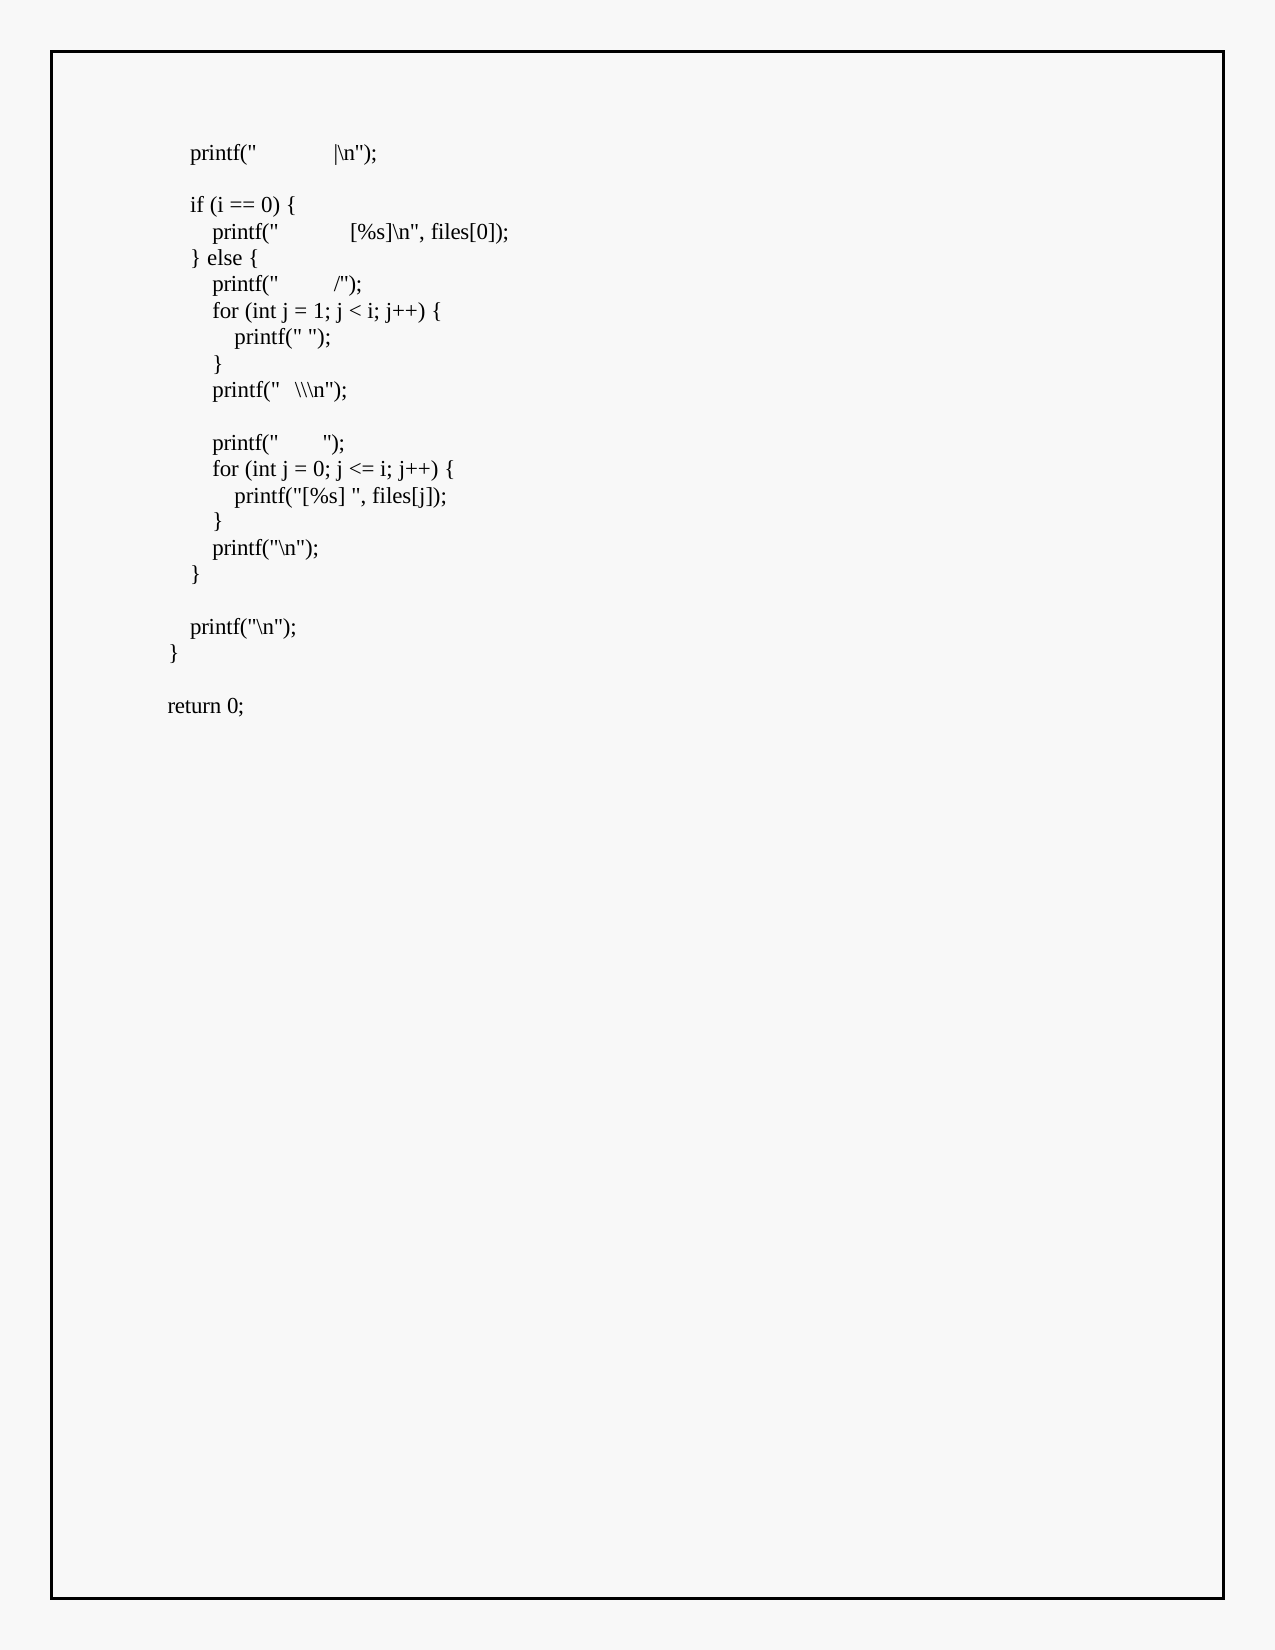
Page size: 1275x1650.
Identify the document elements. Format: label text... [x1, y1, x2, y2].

text } [168, 640, 1162, 666]
text } [190, 561, 1162, 587]
text printf(" \\\n"); [212, 376, 1162, 402]
text printf(" [%s]\n", files[0]); [212, 218, 1162, 244]
text return 0; [167, 692, 1162, 719]
text for (int j = 0; j <= i; j++) { printf("[%s] ", files[j]); [212, 455, 488, 508]
text printf(" "); [212, 429, 1162, 455]
text printf(" /"); [212, 271, 1162, 297]
text for (int j = 1; j < i; j++) { printf(" "); [212, 297, 488, 350]
text printf("\n"); [212, 534, 1162, 560]
text printf(" |\n"); if (i == 0) { [190, 113, 378, 218]
text } else { [190, 245, 1162, 271]
text printf("\n"); [190, 614, 1162, 640]
text } [212, 350, 1162, 376]
text } [212, 508, 1162, 534]
